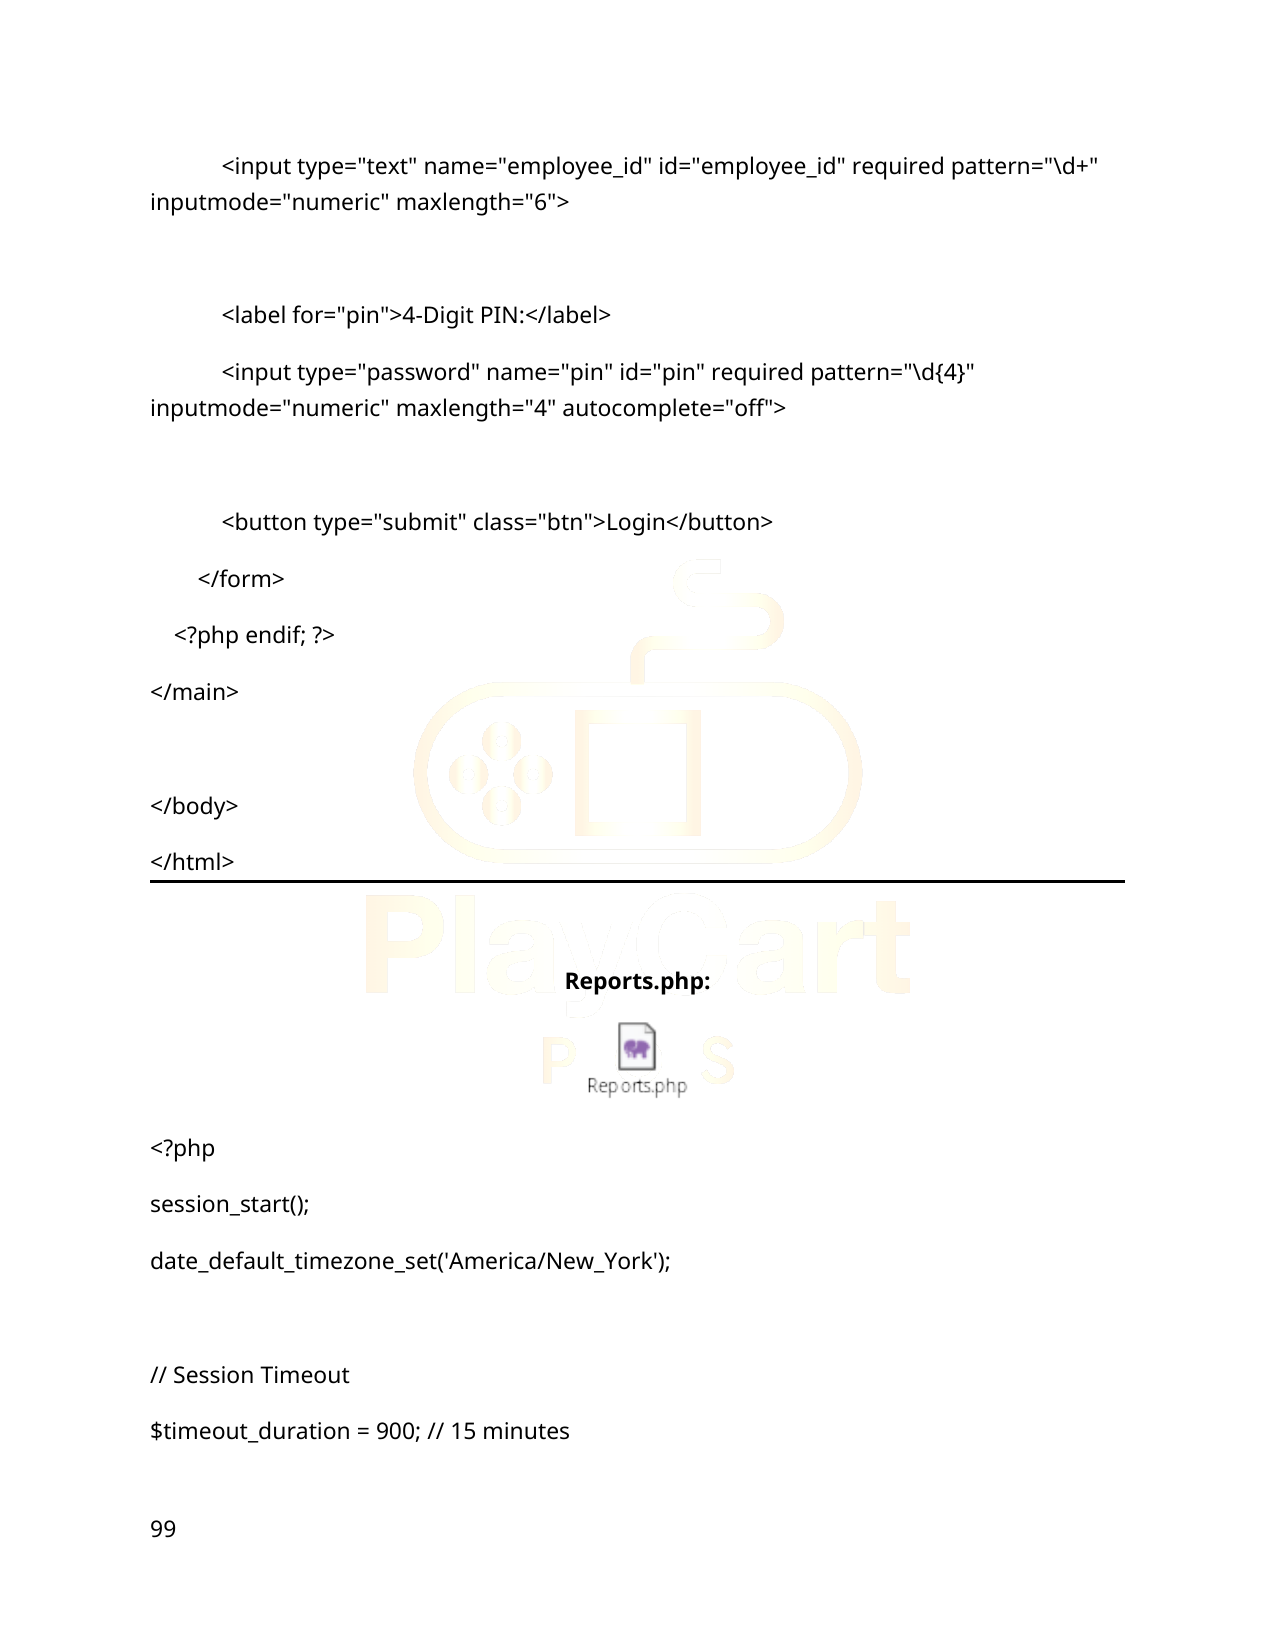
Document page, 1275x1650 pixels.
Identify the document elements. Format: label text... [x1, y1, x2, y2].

text // Session Timeout [150, 1358, 1125, 1390]
text </html> [150, 846, 1125, 880]
text <input type="text" name="employee_id" id="employee_id" required pattern="\d+" inputmode="numeric" maxlength="6"> [150, 150, 1125, 217]
text date_default_timezone_set('America/New_York'); [150, 1245, 1125, 1276]
text session_start(); [150, 1188, 1125, 1219]
text <button type="submit" class="btn">Login</button> [150, 506, 1125, 537]
text $timeout_duration = 900; // 15 minutes [150, 1415, 1125, 1447]
text <?php endif; ?> [150, 619, 1125, 651]
text </form> [150, 562, 1125, 594]
text Reports.php: [150, 965, 1125, 996]
text <?php [150, 1131, 1125, 1163]
text </body> [150, 789, 1125, 821]
text <label for="pin">4-Digit PIN:</label> [150, 299, 1125, 331]
text </main> [150, 676, 1125, 707]
text <input type="password" name="pin" id="pin" required pattern="\d{4}" inputmode="numeric" maxlength="4" autocomplete="off"> [150, 356, 1125, 423]
